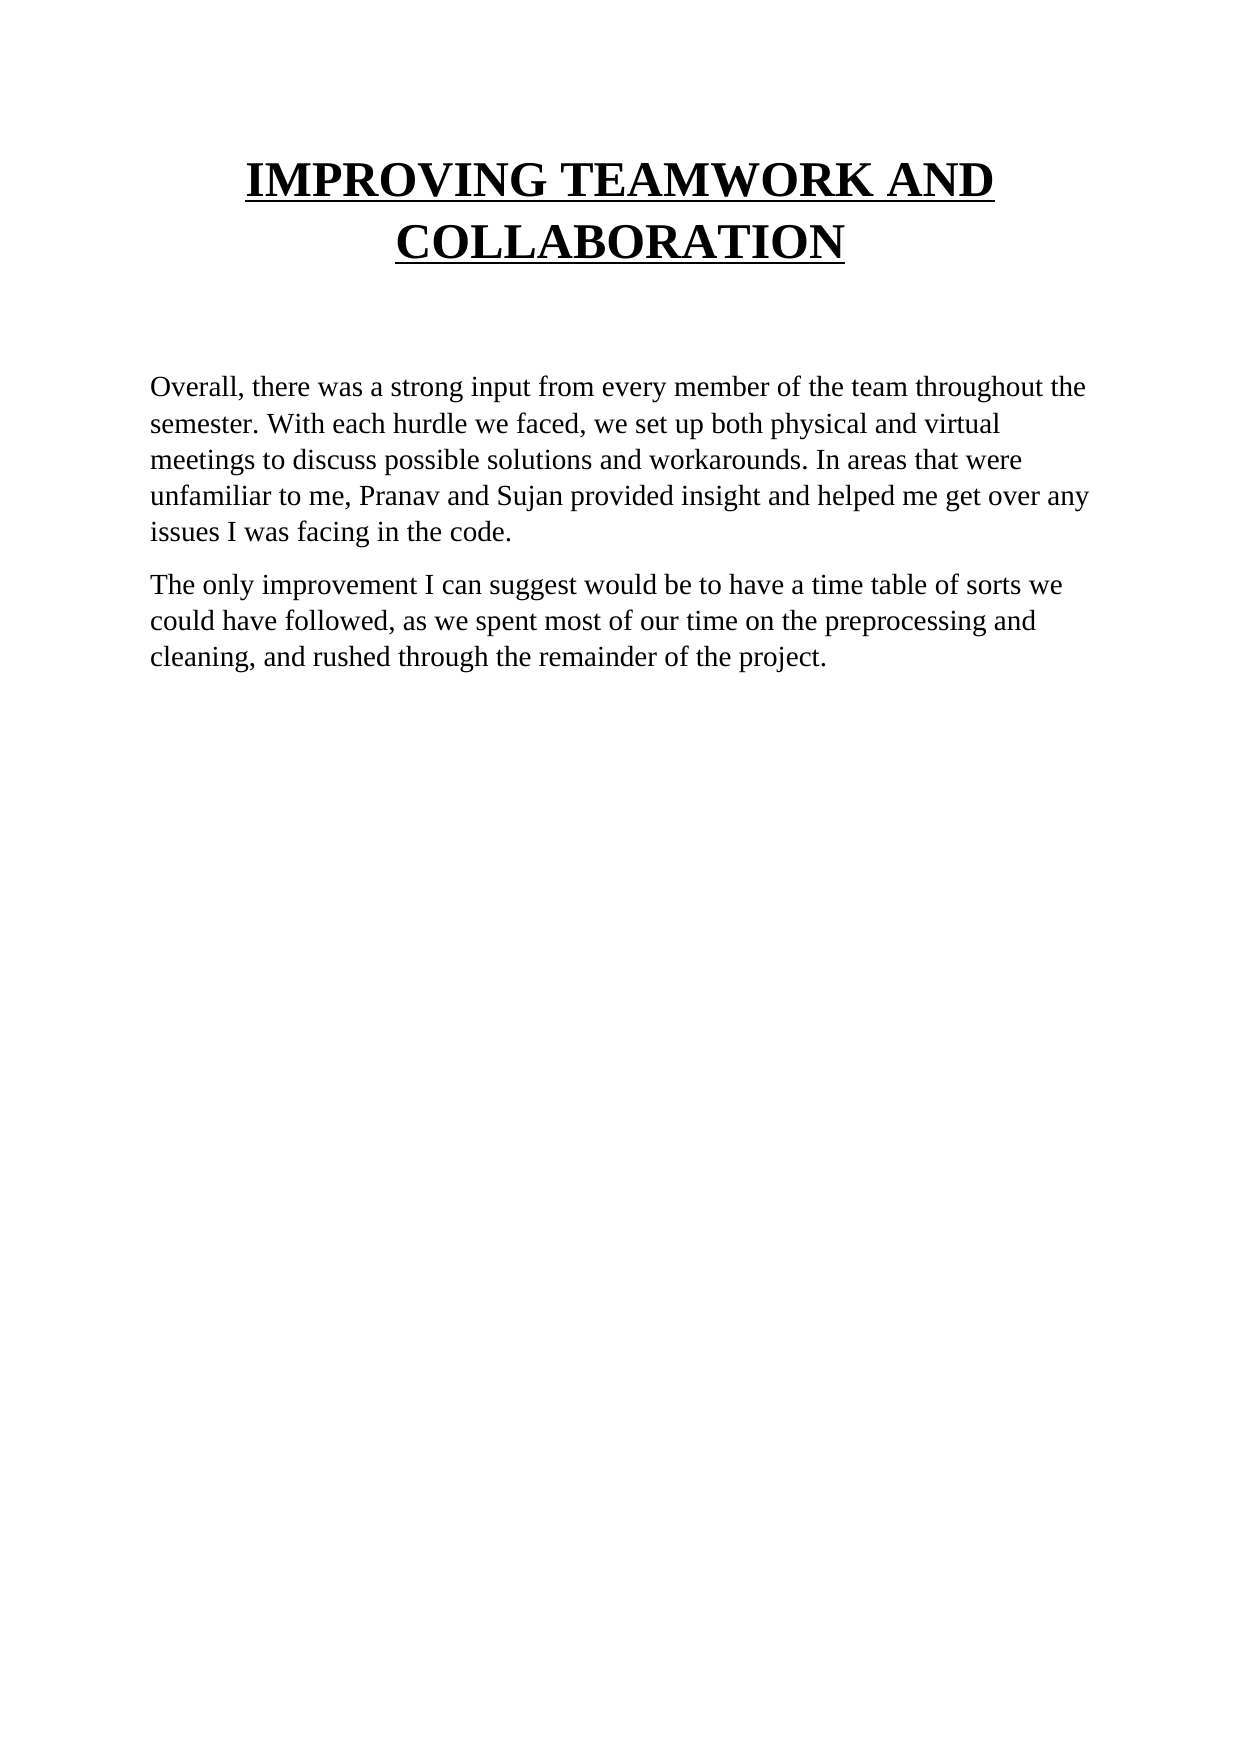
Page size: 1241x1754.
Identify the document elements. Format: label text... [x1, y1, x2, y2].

text IMPROVING TEAMWORK AND COLLABORATION [150, 150, 1090, 269]
text The only improvement I can suggest would be to have a time table of sorts we could have followed, as we spent most of our time on the preprocessing and cleaning, and rushed through the remainder of the project. [150, 567, 1090, 673]
text Overall, there was a strong input from every member of the team throughout the semester. With each hurdle we faced, we set up both physical and virtual meetings to discuss possible solutions and workarounds. In areas that were unfamiliar to me, Pranav and Sujan provided insight and helped me get over any issues I was facing in the code. [150, 369, 1090, 548]
